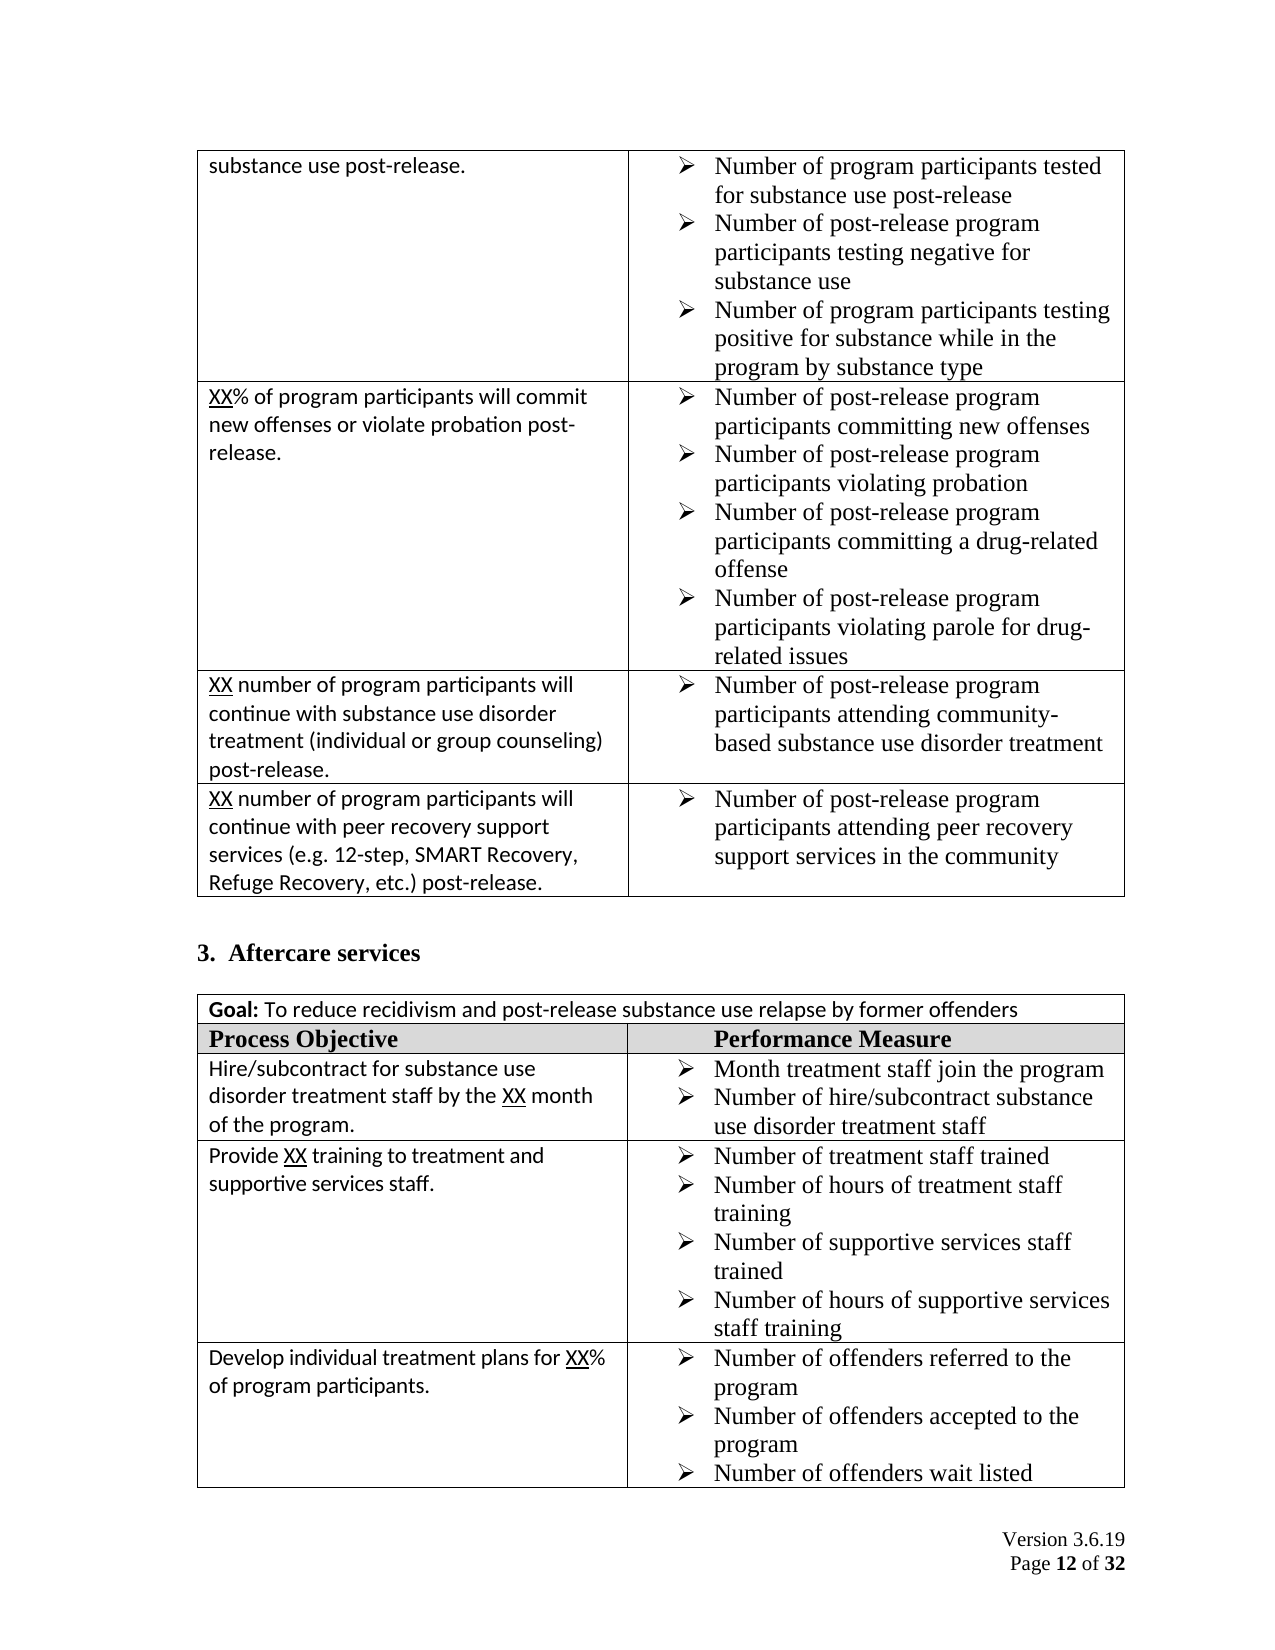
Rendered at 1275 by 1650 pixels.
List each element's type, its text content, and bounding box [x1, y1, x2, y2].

text 3. Aftercare services [197, 938, 1125, 967]
table_cell Performance Measure [628, 1024, 1124, 1053]
table_cell XX number of program participants will continue with peer recovery support services (e.g. 12-step, SMART Recovery, Refuge Recovery, etc.) post-release. [198, 784, 628, 896]
table_cell Provide XX training to treatment and supportive services staff. [198, 1141, 627, 1342]
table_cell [198, 1343, 627, 1487]
table_cell Process Objective [198, 1024, 627, 1053]
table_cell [198, 151, 628, 381]
table_cell Month treatment staff join the program Number of hire/subcontract substance use disorder treatment staff [628, 1054, 1124, 1140]
table_cell Number of post-release program participants committing new offenses Number of post-release program participants violating probation Number of post-release program participants committing a drug-related offense Number of post-release program participants violating parole for drug-related issues [629, 382, 1124, 669]
table_cell XX number of program participants will continue with substance use disorder treatment (individual or group counseling) post-release. [198, 671, 628, 783]
table_cell Number of treatment staff trained Number of hours of treatment staff training Number of supportive services staff trained Number of hours of supportive services staff training [628, 1141, 1124, 1342]
table_cell XX% of program participants will commit new offenses or violate probation post-release. [198, 382, 628, 669]
table_cell Number of post-release program participants attending community-based substance use disorder treatment [629, 671, 1124, 783]
table_cell Number of post-release program participants attending peer recovery support services in the community [629, 784, 1124, 896]
table_cell Hire/subcontract for substance use disorder treatment staff by the XX month of the program. [198, 1054, 627, 1140]
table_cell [628, 1343, 1124, 1487]
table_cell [629, 151, 1124, 381]
table_header Goal: To reduce recidivism and post-release substance use relapse by former offenders [198, 995, 1124, 1023]
